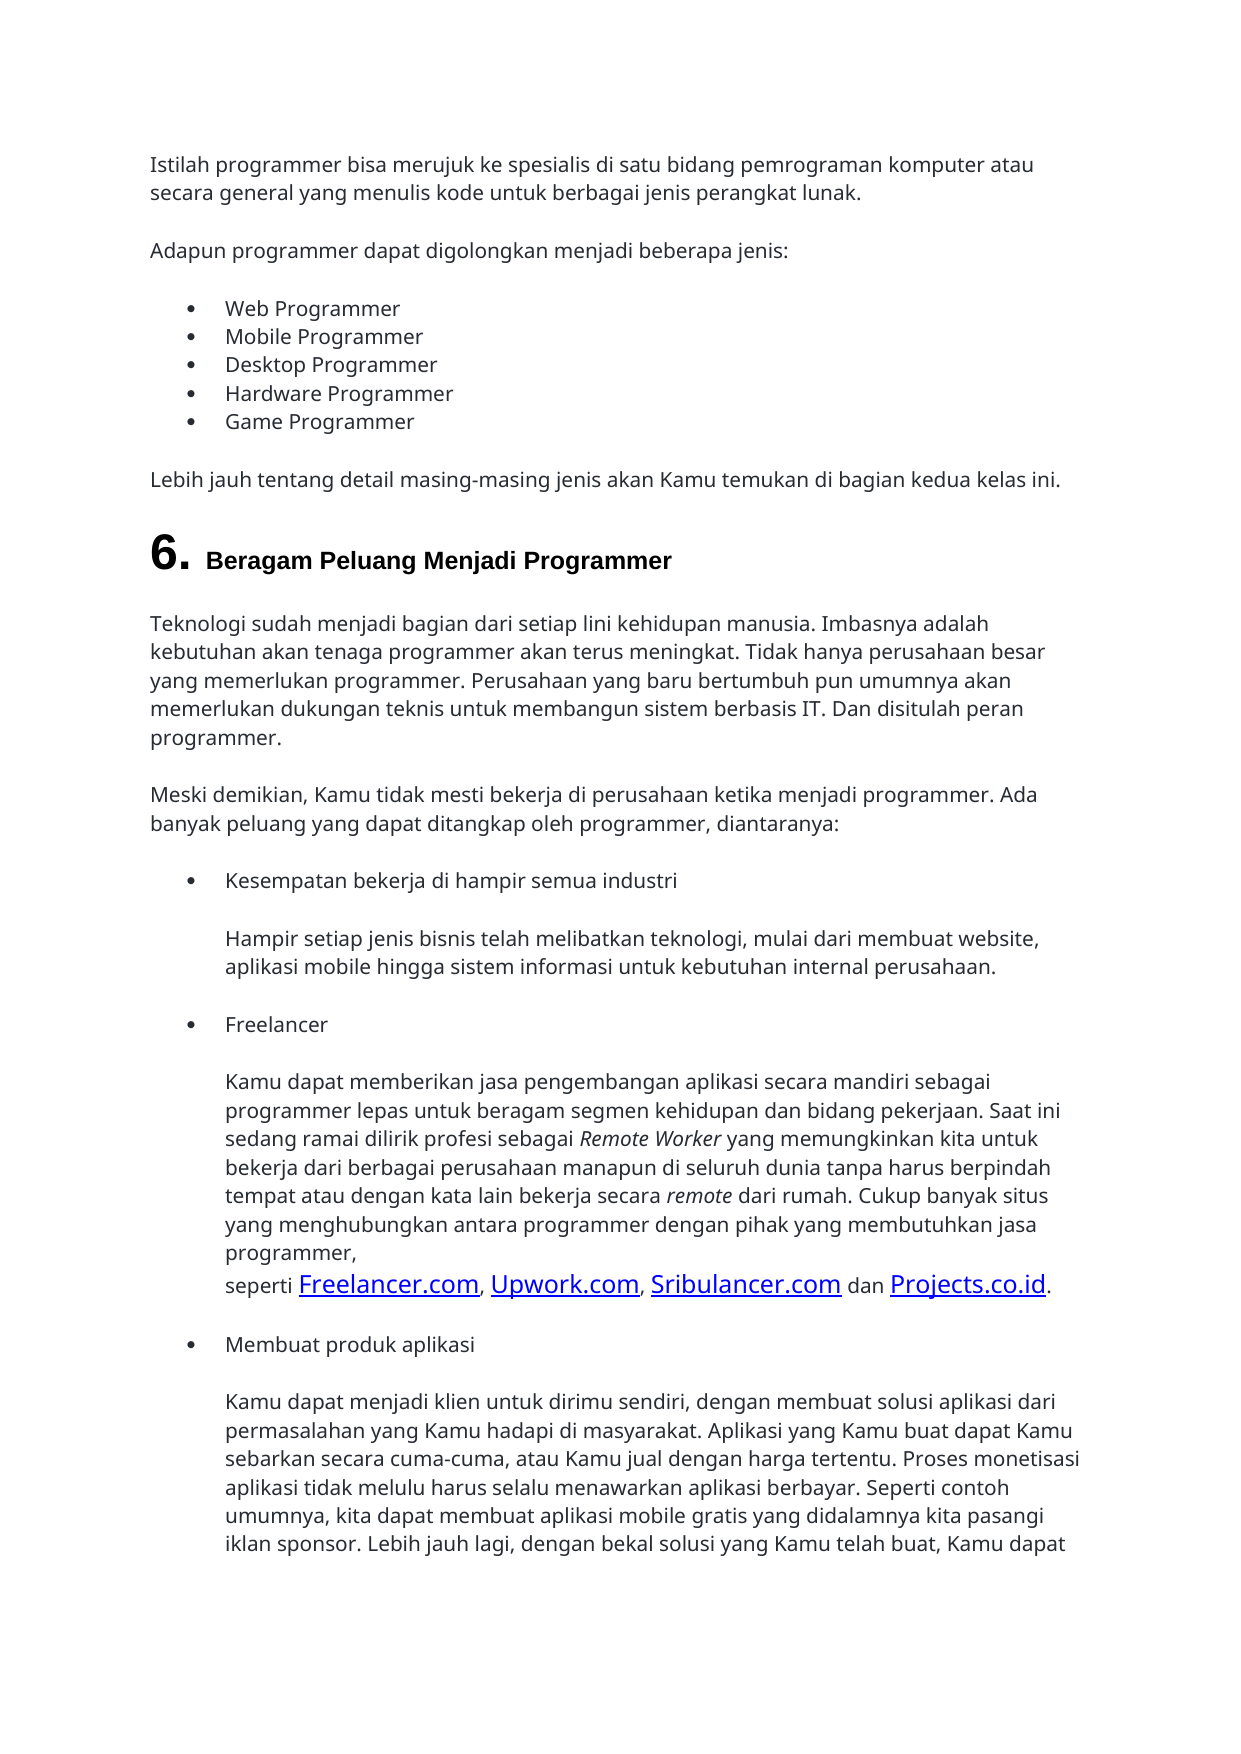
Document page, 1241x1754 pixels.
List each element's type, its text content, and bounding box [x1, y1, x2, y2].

list Membuat produk aplikasi [187, 1330, 1090, 1358]
text Istilah programmer bisa merujuk ke spesialis di satu bidang pemrograman komputer atau secara general yang menulis kode untuk berbagai jenis perangkat lunak. [150, 150, 1090, 207]
text Lebih jauh tentang detail masing-masing jenis akan Kamu temukan di bagian kedua kelas ini. [150, 465, 1090, 493]
text Kamu dapat memberikan jasa pengembangan aplikasi secara mandiri sebagai programmer lepas untuk beragam segmen kehidupan dan bidang pekerjaan. Saat ini sedang ramai dilirik profesi sebagai Remote Worker yang memungkinkan kita untuk bekerja dari berbagai perusahaan manapun di seluruh dunia tanpa harus berpindah tempat atau dengan kata lain bekerja secara remote dari rumah. Cukup banyak situs yang menghubungkan antara programmer dengan pihak yang membutuhkan jasa programmer, seperti Freelancer.com, Upwork.com, Sribulancer.com dan Projects.co.id. [225, 1067, 1090, 1301]
text Adapun programmer dapat digolongkan menjadi beberapa jenis: [150, 236, 1090, 264]
text Meski demikian, Kamu tidak mesti bekerja di perusahaan ketika menjadi programmer. Ada banyak peluang yang dapat ditangkap oleh programmer, diantaranya: [150, 780, 1090, 837]
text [225, 1387, 1090, 1558]
list Game Programmer [187, 407, 1090, 436]
list Web Programmer [187, 294, 1090, 322]
list Hardware Programmer [187, 379, 1090, 407]
list Mobile Programmer [187, 322, 1090, 351]
list Freelancer [187, 1010, 1090, 1038]
text Teknologi sudah menjadi bagian dari setiap lini kehidupan manusia. Imbasnya adalah kebutuhan akan tenaga programmer akan terus meningkat. Tidak hanya perusahaan besar yang memerlukan programmer. Perusahaan yang baru bertumbuh pun umumnya akan memerlukan dukungan teknis untuk membangun sistem berbasis IT. Dan disitulah peran programmer. [150, 609, 1090, 751]
subtitle Beragam Peluang Menjadi Programmer [150, 523, 1090, 580]
list Kesempatan bekerja di hampir semua industri [187, 866, 1090, 895]
text Hampir setiap jenis bisnis telah melibatkan teknologi, mulai dari membuat website, aplikasi mobile hingga sistem informasi untuk kebutuhan internal perusahaan. [225, 924, 1090, 981]
list Desktop Programmer [187, 351, 1090, 379]
